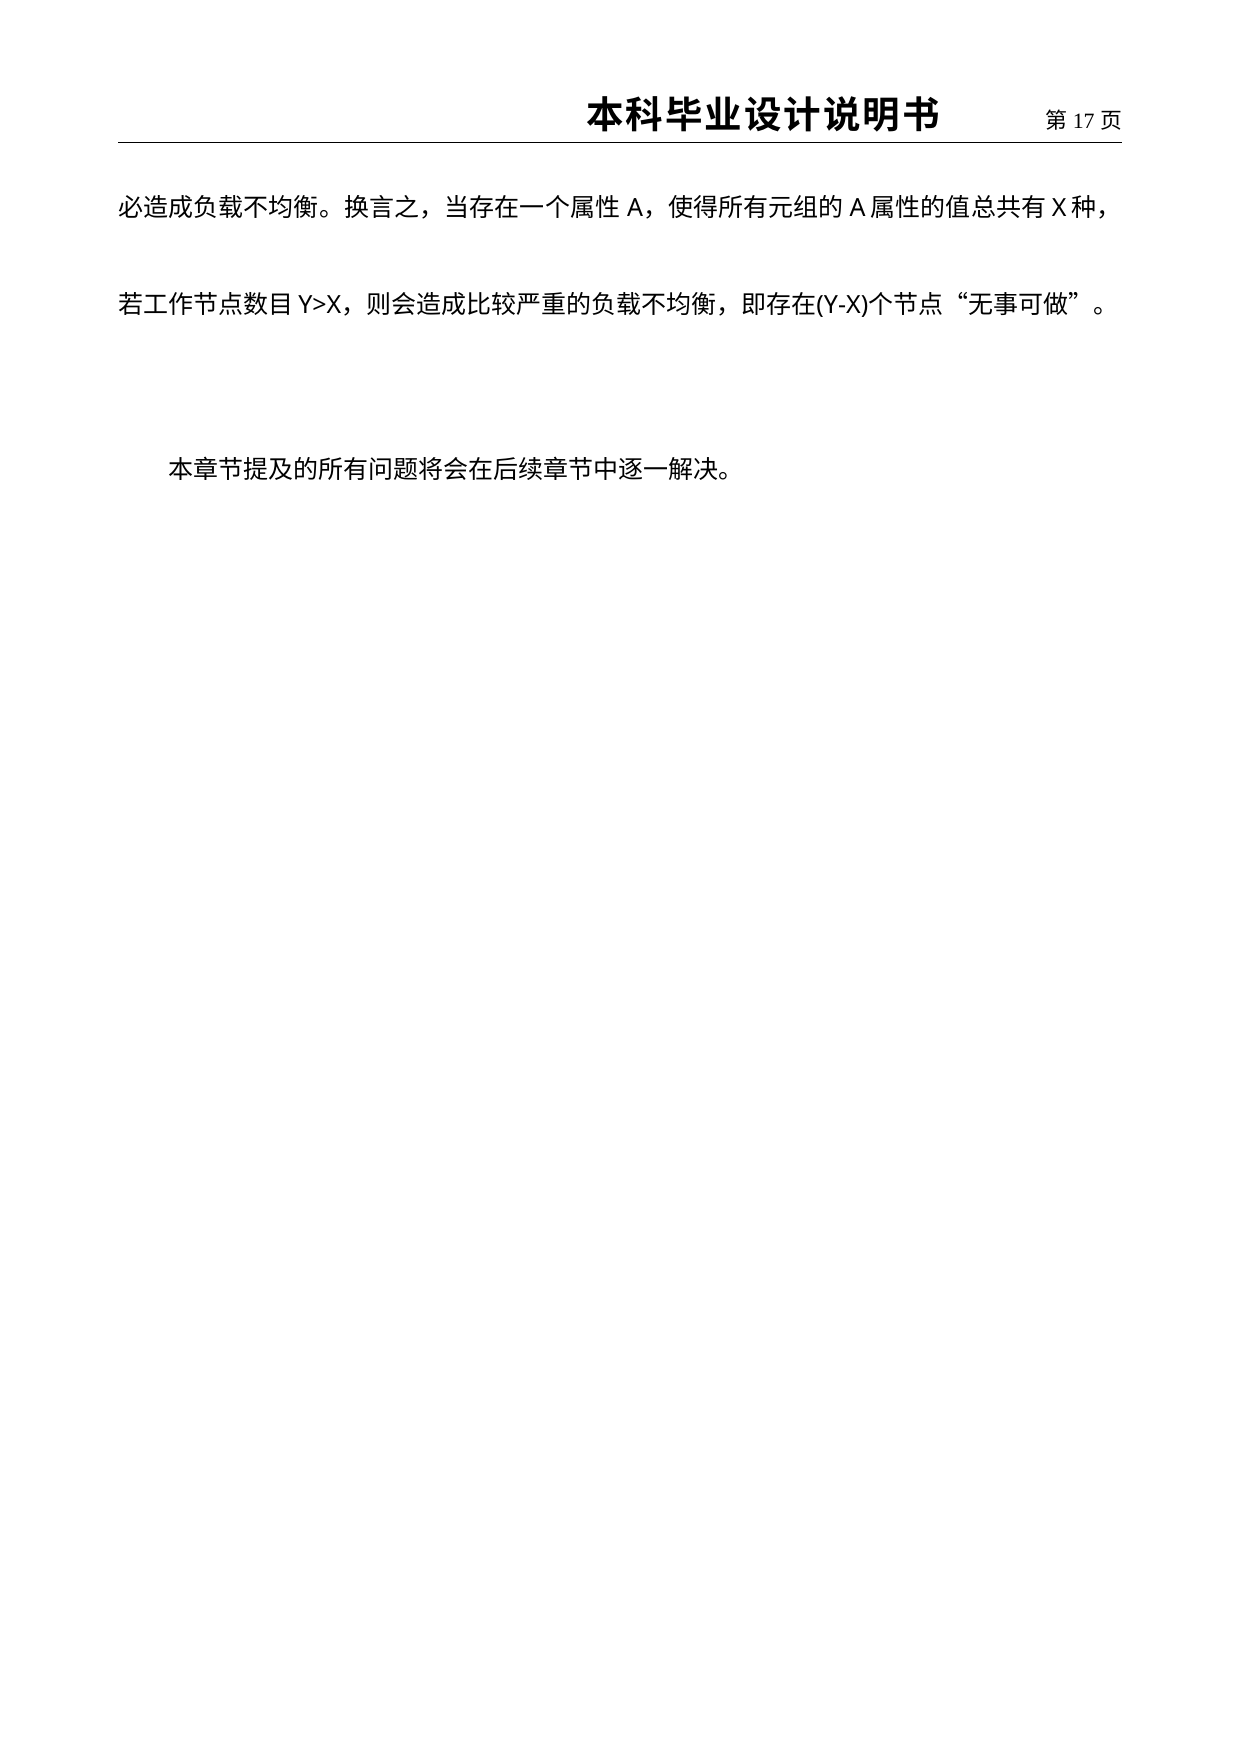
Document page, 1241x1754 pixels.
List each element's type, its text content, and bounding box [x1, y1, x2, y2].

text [118, 173, 1122, 335]
text 本章节提及的所有问题将会在后续章节中逐一解决。 [118, 435, 1122, 500]
